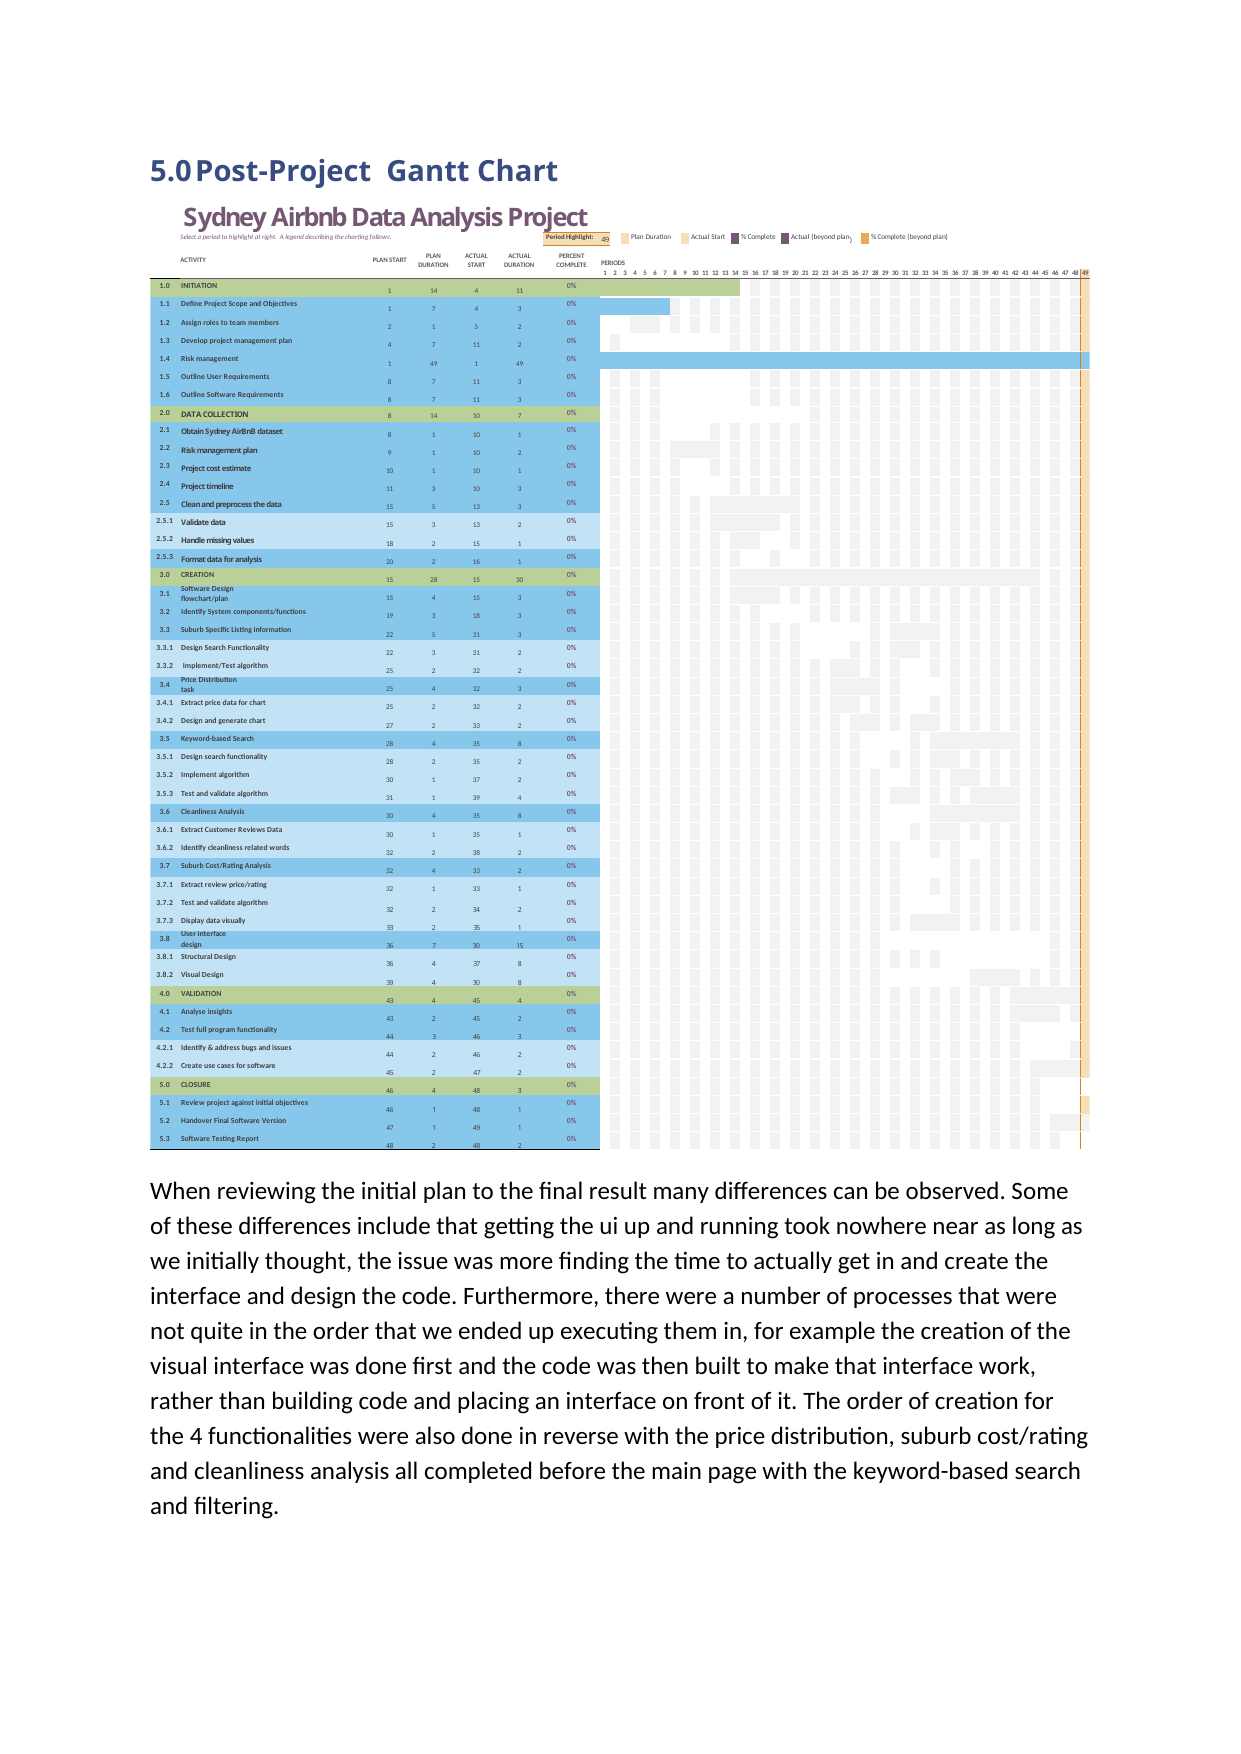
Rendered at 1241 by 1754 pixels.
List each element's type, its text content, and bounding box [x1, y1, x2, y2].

text When reviewing the initial plan to the final result many differences can be observed. Some of these differences include that getting the ui up and running took nowhere near as long as we initially thought, the issue was more finding the time to actually get in and create the interface and design the code. Furthermore, there were a number of processes that were not quite in the order that we ended up executing them in, for example the creation of the visual interface was done first and the code was then built to make that interface work, rather than building code and placing an interface on front of it. The order of creation for the 4 functionalities were also done in reverse with the price distribution, suburb cost/rating and cleanliness analysis all completed before the main page with the keyword-based search and filtering. [150, 1175, 1090, 1520]
subtitle Post-Project Gantt Chart [150, 150, 1090, 190]
